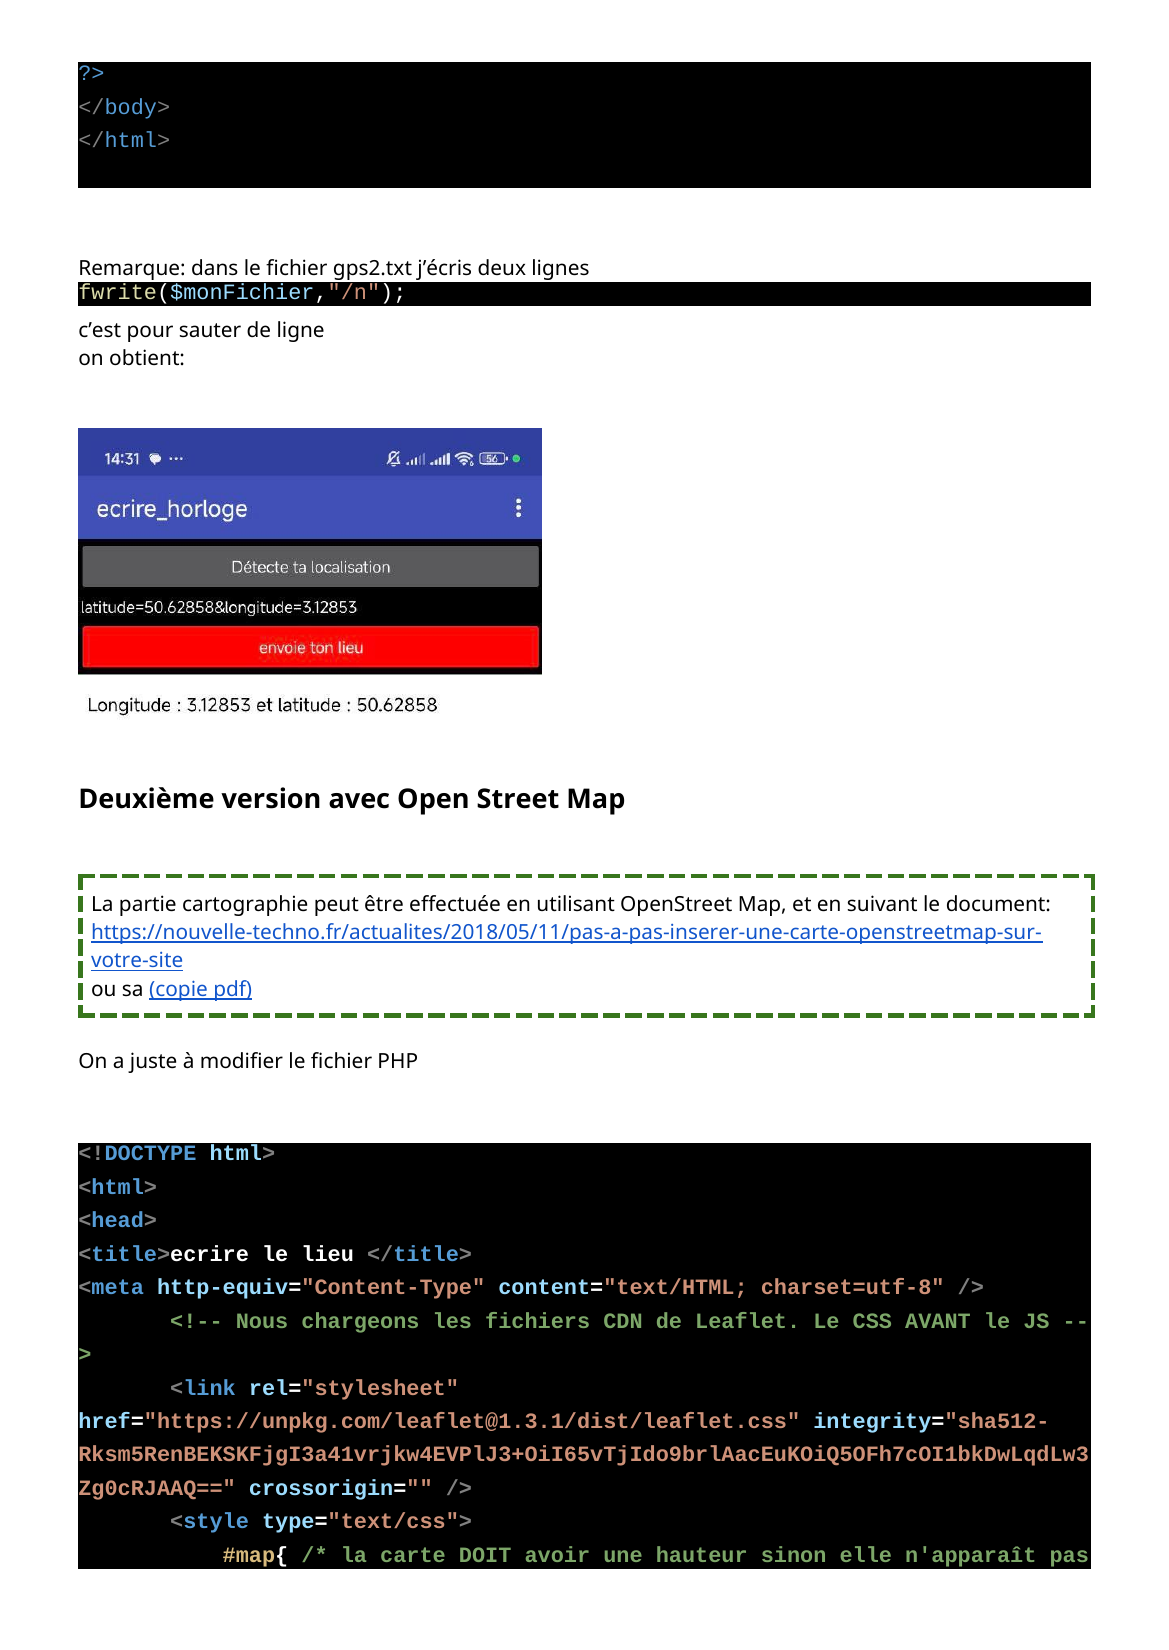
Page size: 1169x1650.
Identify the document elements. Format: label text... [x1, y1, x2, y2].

subtitle <link rel="stylesheet" href="https://unpkg.com/leaflet@1.3.1/dist/leaflet.css" integrity="sha512-Rksm5RenBEKSKFjgI3a41vrjkw4EVPlJ3+OiI65vTjIdo9brlAacEuKOiQ5OFh7cOI1bkDwLqdLw3Zg0cRJAAQ==" crossorigin="" /> [78, 1377, 1091, 1502]
text Deuxième version avec Open Street Map [78, 780, 1091, 817]
text </body> [78, 96, 1091, 121]
table_header La partie cartographie peut être effectuée en utilisant OpenStreet Map, et en suivant le document: https://nouvelle-techno.fr/actualites/2018/05/11/pas-a-pas-inserer-une-carte-openstreetmap-sur-votre-site ou sa (copie pdf) [80, 874, 1093, 1013]
text </html> [78, 129, 1091, 154]
subtitle <title>ecrire le lieu </title> [78, 1243, 1091, 1268]
picture [78, 428, 542, 752]
text c’est pour sauter de ligne [78, 315, 1091, 343]
subtitle <html> [78, 1176, 1091, 1201]
subtitle <meta http-equiv="Content-Type" content="text/HTML; charset=utf-8" /> [78, 1276, 1091, 1301]
text Remarque: dans le fichier gps2.txt j’écris deux lignes [78, 253, 1091, 282]
subtitle <style type="text/css"> [78, 1510, 1091, 1535]
text fwrite($monFichier,"/n"); [78, 282, 1091, 306]
subtitle <head> [78, 1209, 1091, 1234]
text ?> [78, 62, 1091, 87]
subtitle <!DOCTYPE html> [78, 1143, 1091, 1167]
text on obtient: [78, 343, 1091, 372]
subtitle <!-- Nous chargeons les fichiers CDN de Leaflet. Le CSS AVANT le JS --> [78, 1310, 1091, 1368]
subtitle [78, 1544, 1091, 1569]
text On a juste à modifier le fichier PHP [78, 1046, 1091, 1074]
